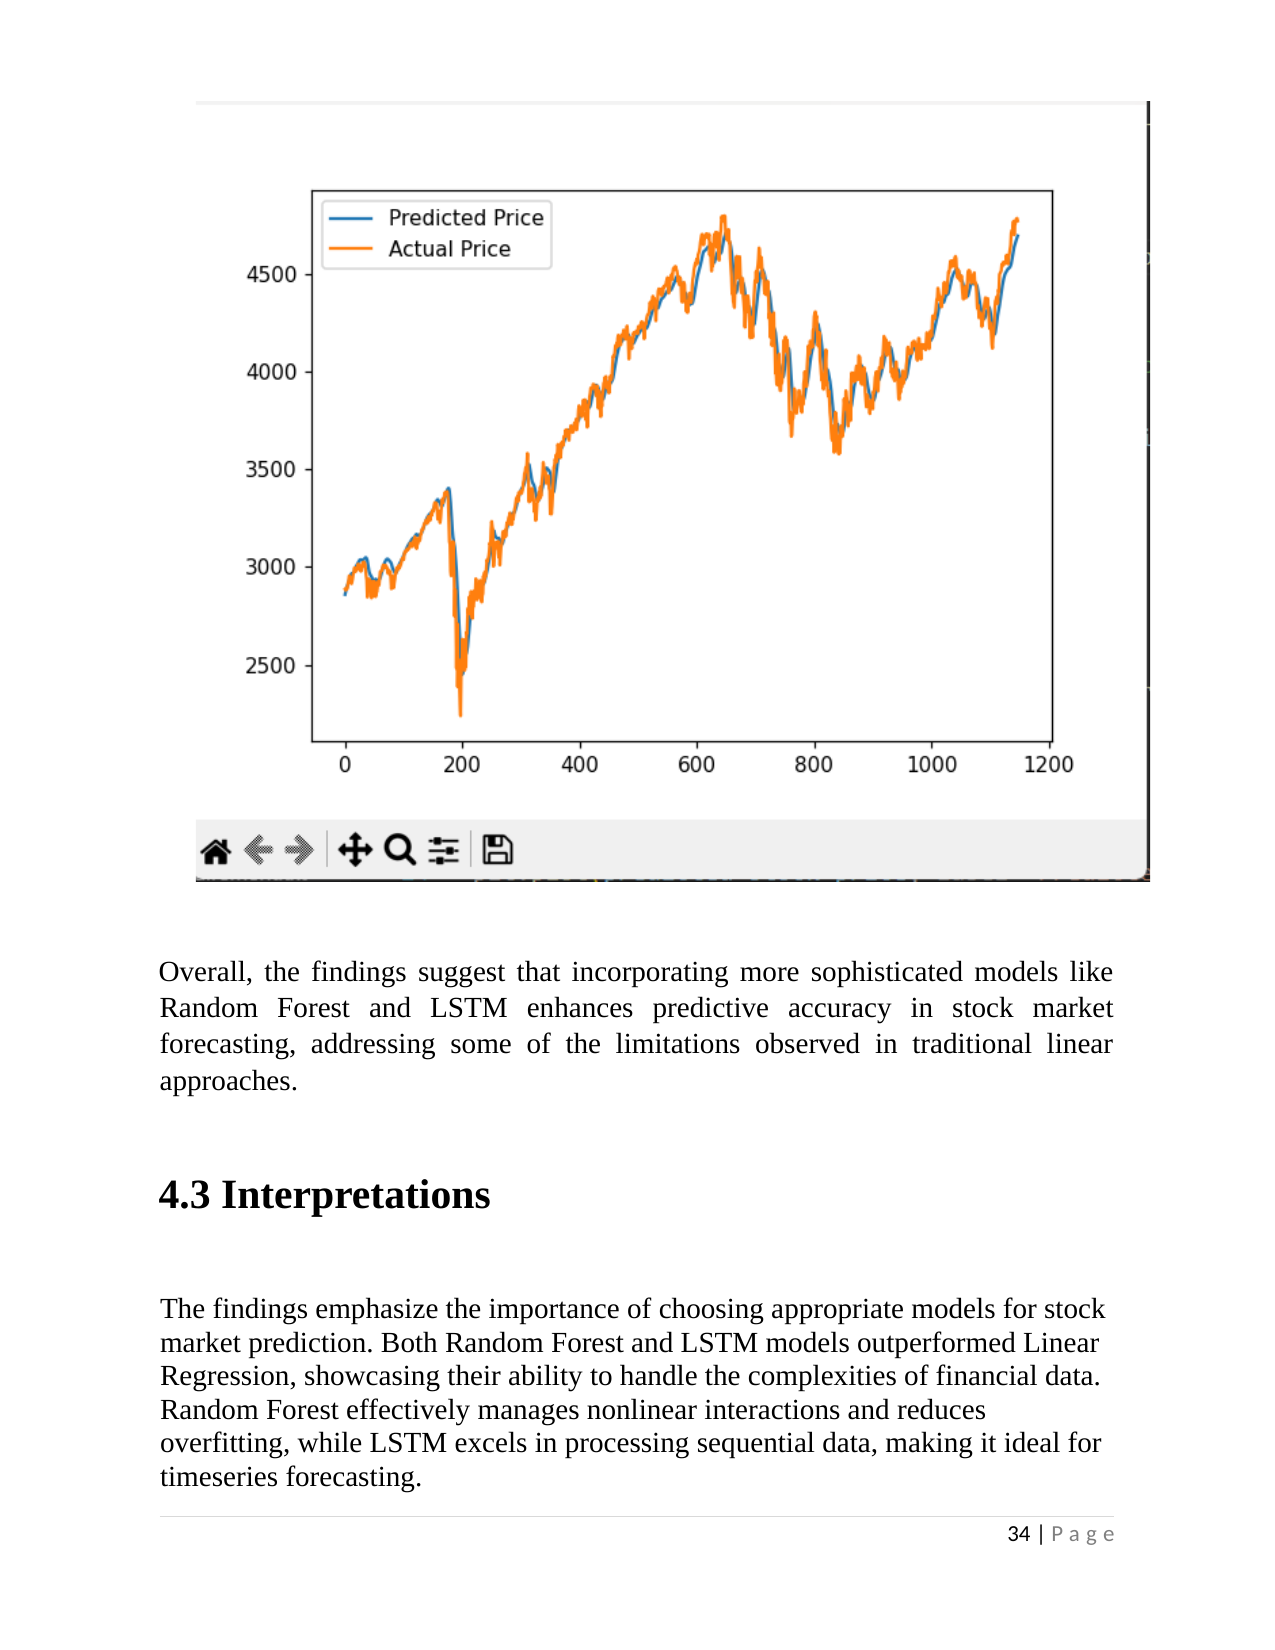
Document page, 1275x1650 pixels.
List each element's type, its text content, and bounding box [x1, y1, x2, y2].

text Overall, the findings suggest that incorporating more sophisticated models like Random Forest and LSTM enhances predictive accuracy in stock market forecasting, addressing some of the limitations observed in traditional linear approaches. [158, 954, 1114, 1096]
text 4.3 Interpretations [158, 1169, 1114, 1217]
title The findings emphasize the importance of choosing appropriate models for stock market prediction. Both Random Forest and LSTM models outperformed Linear Regression, showcasing their ability to handle the complexities of financial data. Random Forest effectively manages nonlinear interactions and reduces overfitting, while LSTM excels in processing sequential data, making it ideal for timeseries forecasting. [160, 1291, 1114, 1492]
picture [195, 101, 1151, 882]
